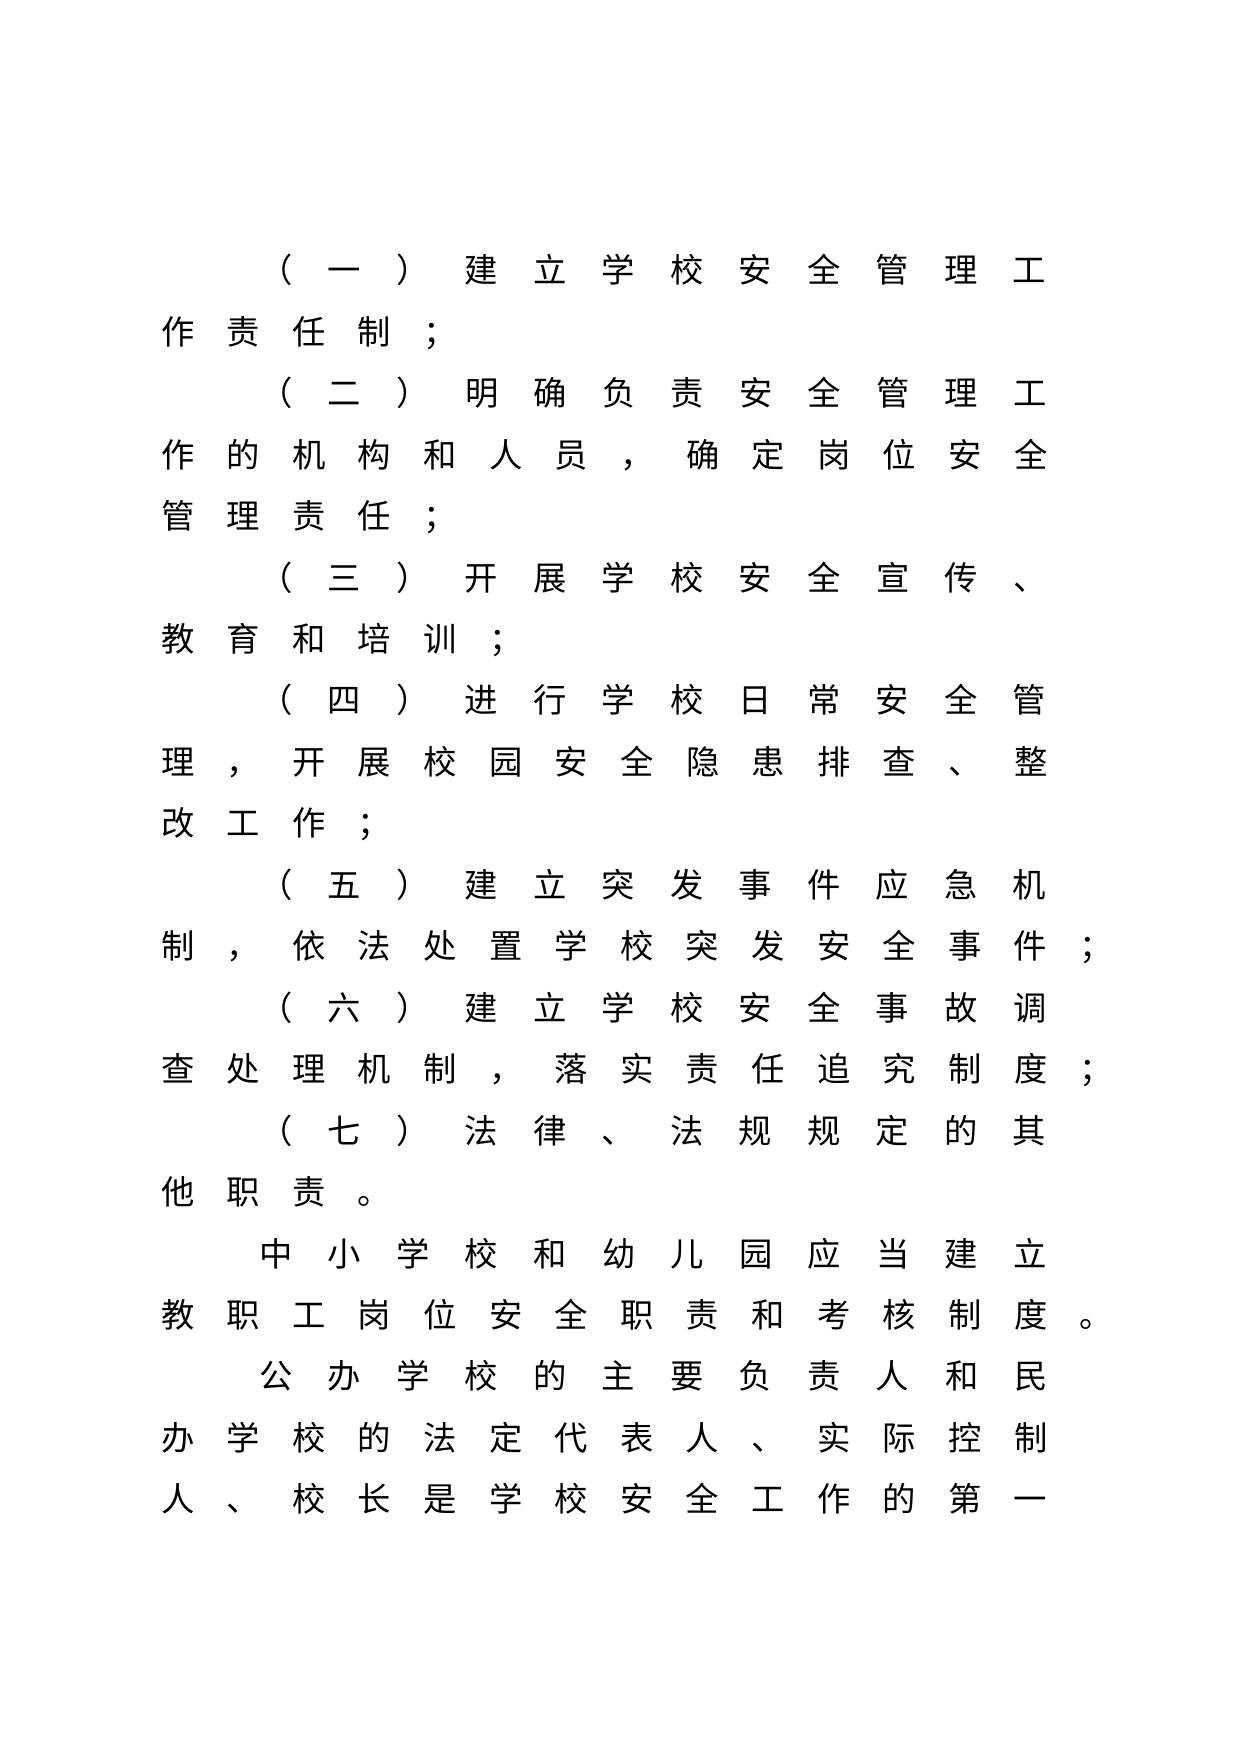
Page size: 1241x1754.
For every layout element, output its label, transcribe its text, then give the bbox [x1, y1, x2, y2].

text （五）建立突发事件应急机制，依法处置学校突发安全事件； [161, 852, 1079, 975]
text （七）法律、法规规定的其他职责。 [161, 1098, 1079, 1221]
text 中小学校和幼儿园应当建立教职工岗位安全职责和考核制度。 [161, 1221, 1079, 1344]
text （四）进行学校日常安全管理，开展校园安全隐患排查、整改工作； [161, 668, 1079, 852]
text （六）建立学校安全事故调查处理机制，落实责任追究制度； [161, 975, 1079, 1098]
text （三）开展学校安全宣传、教育和培训； [161, 545, 1079, 668]
text （一）建立学校安全管理工作责任制； [161, 237, 1079, 360]
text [161, 1344, 1079, 1528]
text （二）明确负责安全管理工作的机构和人员，确定岗位安全管理责任； [161, 360, 1079, 545]
